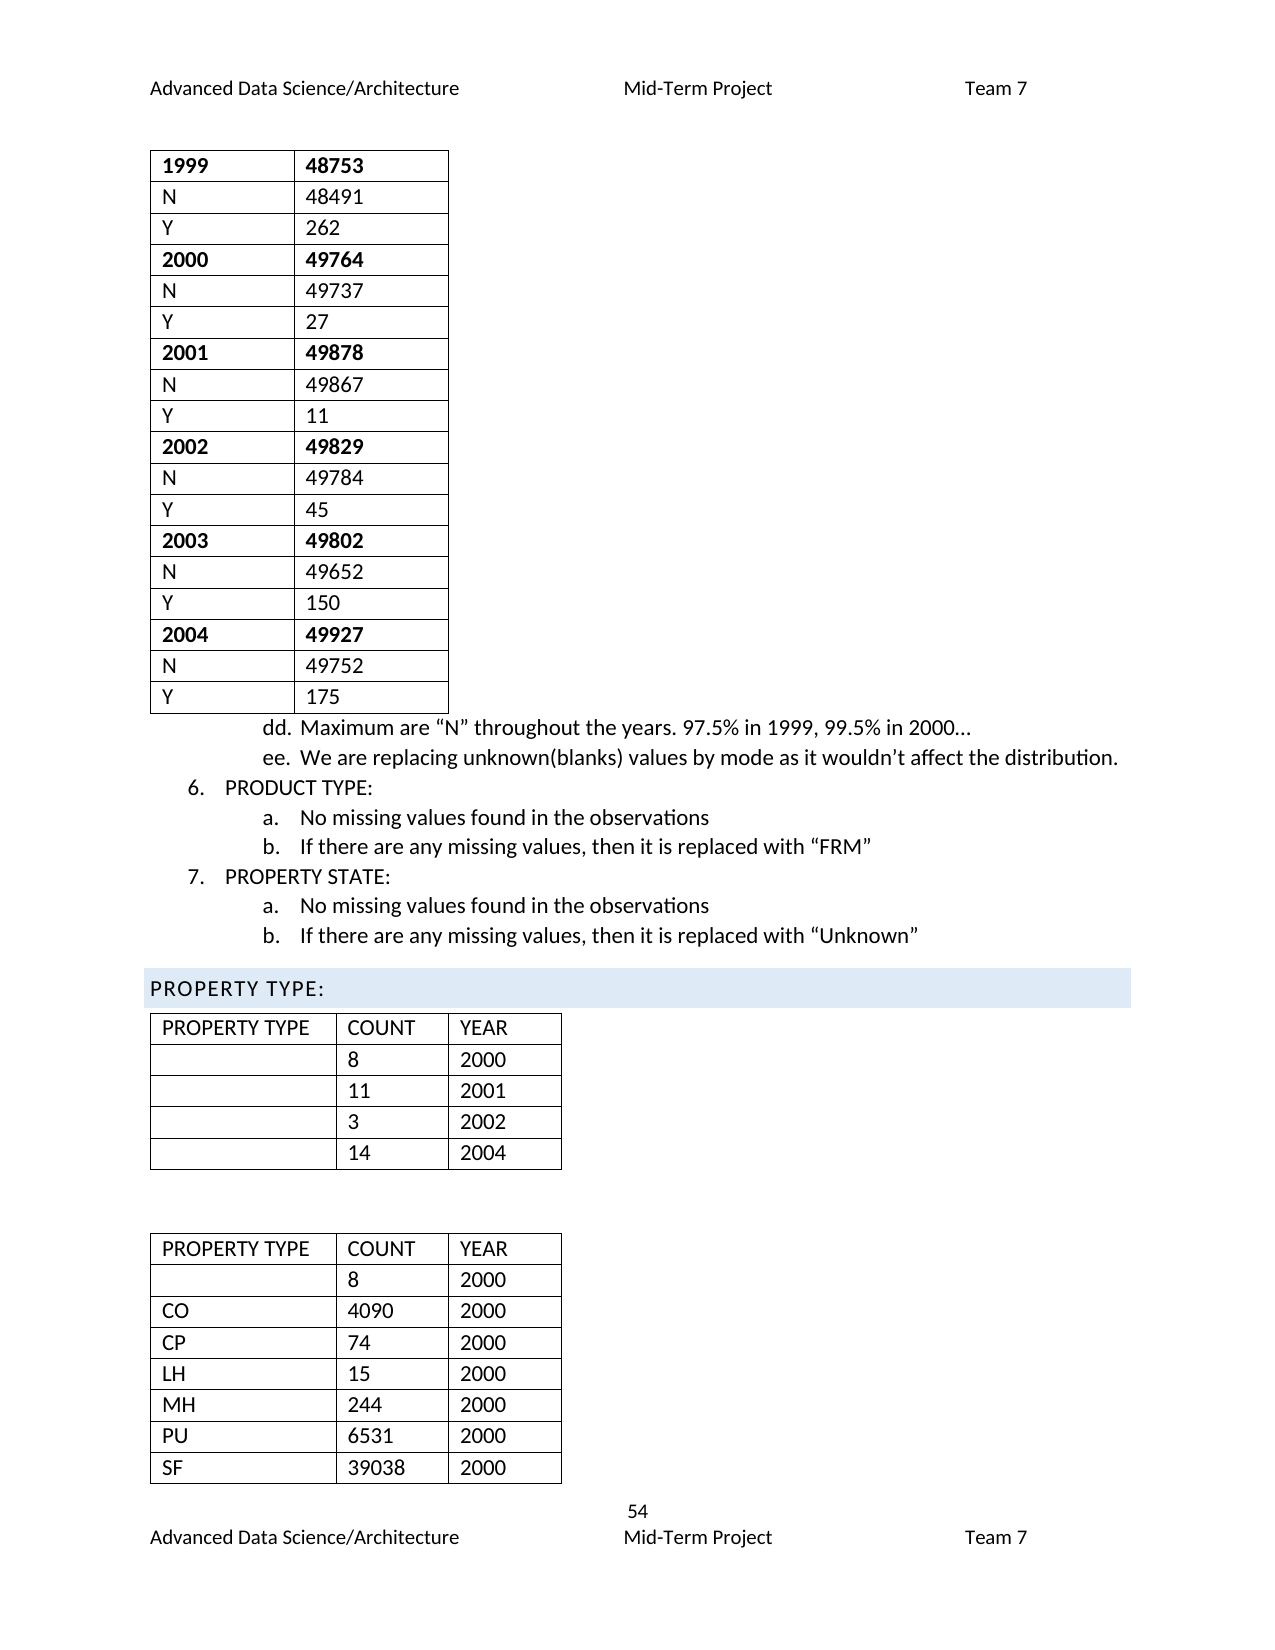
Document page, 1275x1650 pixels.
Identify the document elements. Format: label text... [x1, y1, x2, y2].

table_cell Y [151, 589, 294, 619]
table_cell 2000 [449, 1359, 561, 1389]
table_cell 4090 [337, 1297, 448, 1327]
table_cell 2001 [449, 1076, 561, 1106]
table_cell N [151, 370, 294, 400]
table_cell 2000 [449, 1297, 561, 1327]
table_cell 2004 [449, 1139, 561, 1169]
table_cell MH [151, 1390, 336, 1421]
list PRODUCT TYPE: [187, 773, 1125, 801]
table_cell 6531 [337, 1422, 448, 1452]
table_cell 2000 [449, 1328, 561, 1358]
table_cell N [151, 182, 294, 212]
table_cell 2000 [151, 245, 294, 275]
table_cell N [151, 276, 294, 306]
table_cell Y [151, 214, 294, 244]
table_cell 2002 [151, 432, 294, 462]
list No missing values found in the observations [262, 803, 1125, 831]
table_cell 262 [295, 214, 448, 244]
table_cell 74 [337, 1328, 448, 1358]
table_cell N [151, 651, 294, 681]
table_cell 2000 [449, 1422, 561, 1452]
table_cell 49878 [295, 339, 448, 369]
table_cell 3 [337, 1107, 448, 1137]
table_cell [151, 1139, 336, 1169]
table_cell 49784 [295, 464, 448, 494]
list We are replacing unknown(blanks) values by mode as it wouldn’t affect the distribution. [262, 743, 1125, 771]
table_cell [151, 1107, 336, 1137]
table_cell 8 [337, 1265, 448, 1296]
table_cell CP [151, 1328, 336, 1358]
table_cell 2002 [449, 1107, 561, 1137]
table_header COUNT [337, 1014, 448, 1044]
table_cell 2000 [449, 1453, 561, 1483]
table_cell 2000 [449, 1045, 561, 1075]
table_cell 49802 [295, 526, 448, 556]
table_header PROPERTY TYPE [151, 1234, 336, 1264]
table_cell 39038 [337, 1453, 448, 1483]
list If there are any missing values, then it is replaced with “Unknown” [262, 921, 1125, 949]
table_cell 11 [295, 401, 448, 431]
table_cell 244 [337, 1390, 448, 1421]
table_cell 48491 [295, 182, 448, 212]
table_cell 49927 [295, 620, 448, 650]
table_cell 49652 [295, 557, 448, 587]
table_cell 8 [337, 1045, 448, 1075]
table_cell 11 [337, 1076, 448, 1106]
table_cell 2001 [151, 339, 294, 369]
table_cell Y [151, 401, 294, 431]
table_cell N [151, 464, 294, 494]
table_header 1999 [151, 151, 294, 181]
table_cell 150 [295, 589, 448, 619]
table_cell 2003 [151, 526, 294, 556]
table_cell N [151, 557, 294, 587]
table_header YEAR [449, 1234, 561, 1264]
table_cell SF [151, 1453, 336, 1483]
table_cell 27 [295, 307, 448, 337]
table_cell 49829 [295, 432, 448, 462]
table_header PROPERTY TYPE [151, 1014, 336, 1044]
table_cell 45 [295, 495, 448, 525]
table_cell PU [151, 1422, 336, 1452]
subtitle PROPERTY TYPE: [150, 974, 1125, 1002]
table_cell 49752 [295, 651, 448, 681]
table_cell [151, 1076, 336, 1106]
table_cell [151, 1265, 336, 1296]
table_cell Y [151, 682, 294, 712]
table_cell 49867 [295, 370, 448, 400]
table_header YEAR [449, 1014, 561, 1044]
list No missing values found in the observations [262, 892, 1125, 920]
table_cell Y [151, 307, 294, 337]
table_cell LH [151, 1359, 336, 1389]
table_cell 2000 [449, 1390, 561, 1421]
table_cell Y [151, 495, 294, 525]
table_cell 15 [337, 1359, 448, 1389]
table_cell 14 [337, 1139, 448, 1169]
list Maximum are “N” throughout the years. 97.5% in 1999, 99.5% in 2000… [262, 713, 1125, 742]
table_cell 175 [295, 682, 448, 712]
list PROPERTY STATE: [187, 862, 1125, 890]
table_cell CO [151, 1297, 336, 1327]
list If there are any missing values, then it is replaced with “FRM” [262, 832, 1125, 860]
table_cell 49764 [295, 245, 448, 275]
table_cell 2000 [449, 1265, 561, 1296]
table_cell 49737 [295, 276, 448, 306]
table_header 48753 [295, 151, 448, 181]
table_header COUNT [337, 1234, 448, 1264]
table_cell [151, 1045, 336, 1075]
table_cell 2004 [151, 620, 294, 650]
